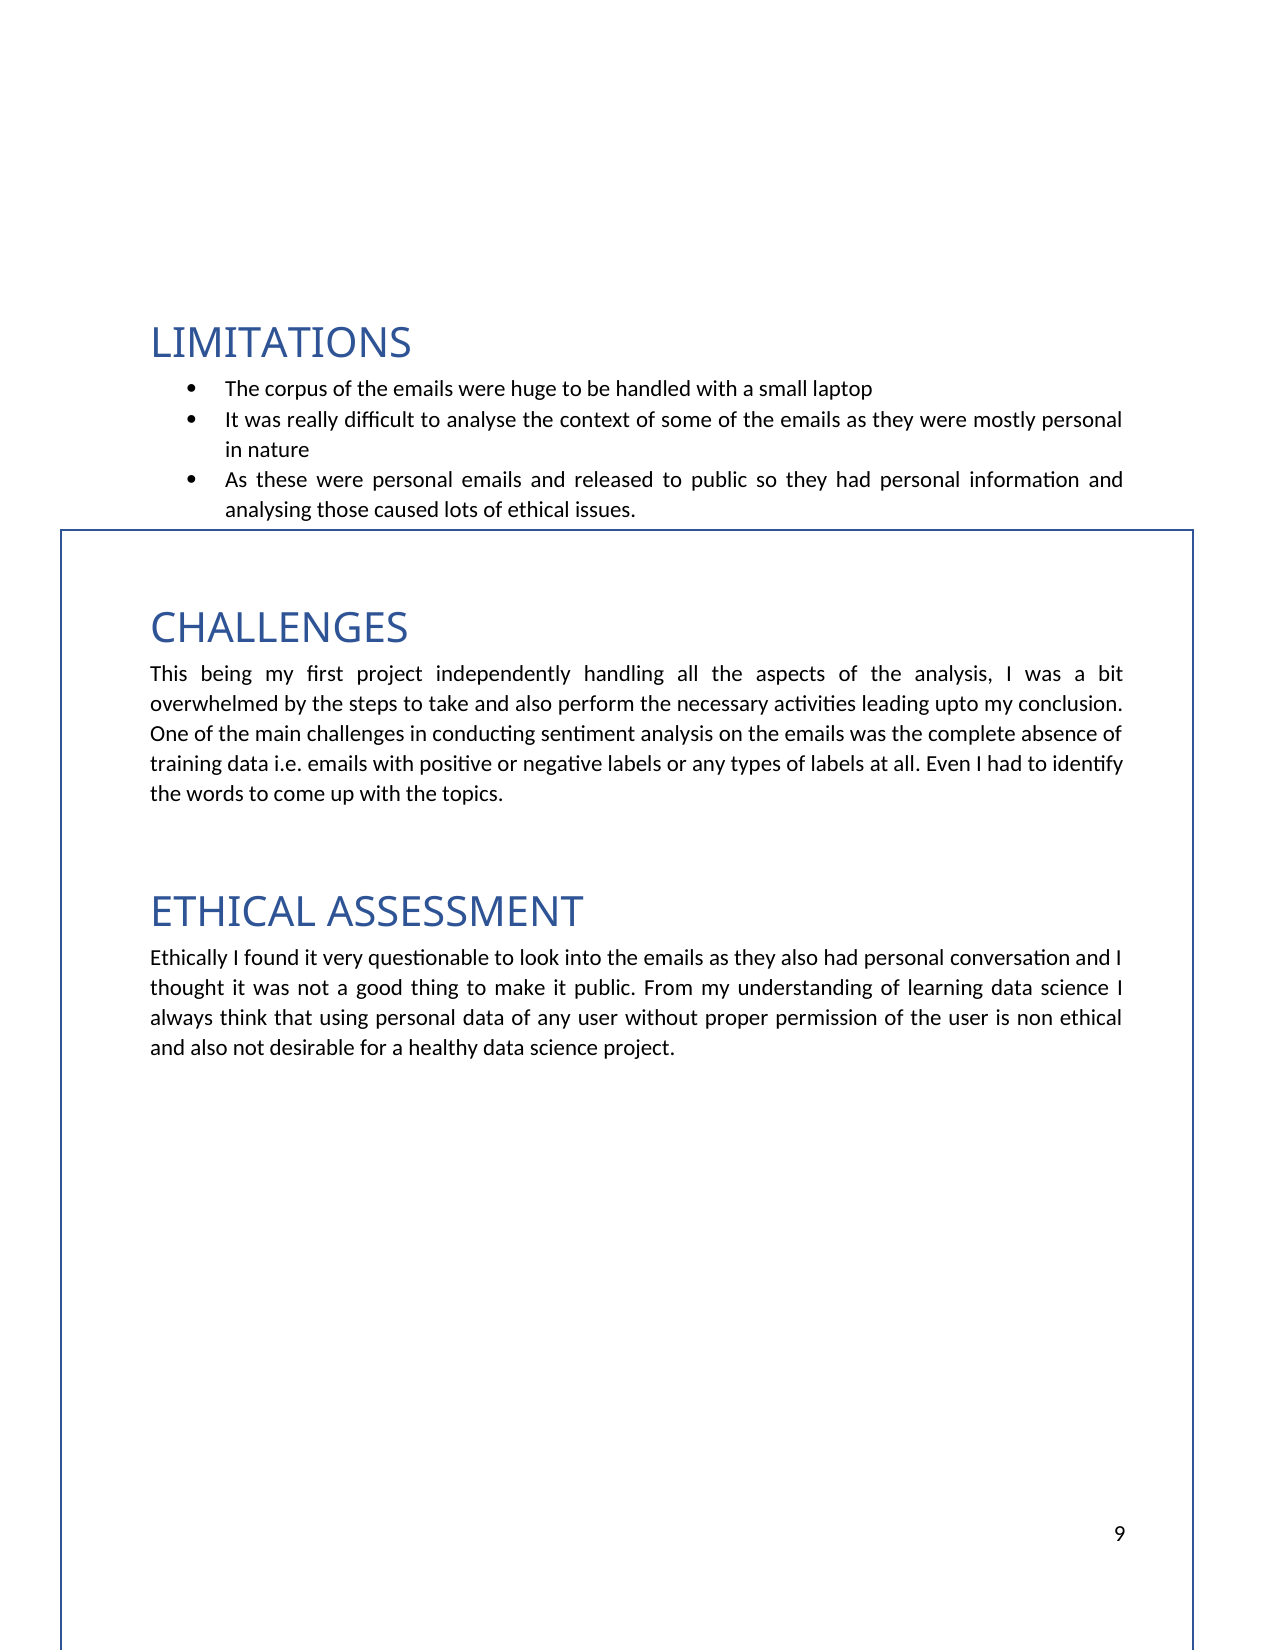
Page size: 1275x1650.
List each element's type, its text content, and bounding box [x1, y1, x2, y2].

subtitle Ethical Assessment [150, 882, 1125, 938]
list As these were personal emails and released to public so they had personal information and analysing those caused lots of ethical issues. [187, 465, 1125, 523]
list It was really difficult to analyse the context of some of the emails as they were mostly personal in nature [187, 405, 1125, 463]
text This being my first project independently handling all the aspects of the analysis, I was a bit overwhelmed by the steps to take and also perform the necessary activities leading upto my conclusion. One of the main challenges in conducting sentiment analysis on the emails was the complete absence of training data i.e. emails with positive or negative labels or any types of labels at all. Even I had to identify the words to come up with the topics. [150, 659, 1125, 808]
list The corpus of the emails were huge to be handled with a small laptop [187, 374, 1125, 403]
subtitle Challenges [150, 597, 1125, 654]
subtitle Limitations [150, 313, 1125, 370]
text Ethically I found it very questionable to look into the emails as they also had personal conversation and I thought it was not a good thing to make it public. From my understanding of learning data science I always think that using personal data of any user without proper permission of the user is non ethical and also not desirable for a healthy data science project. [150, 943, 1125, 1062]
